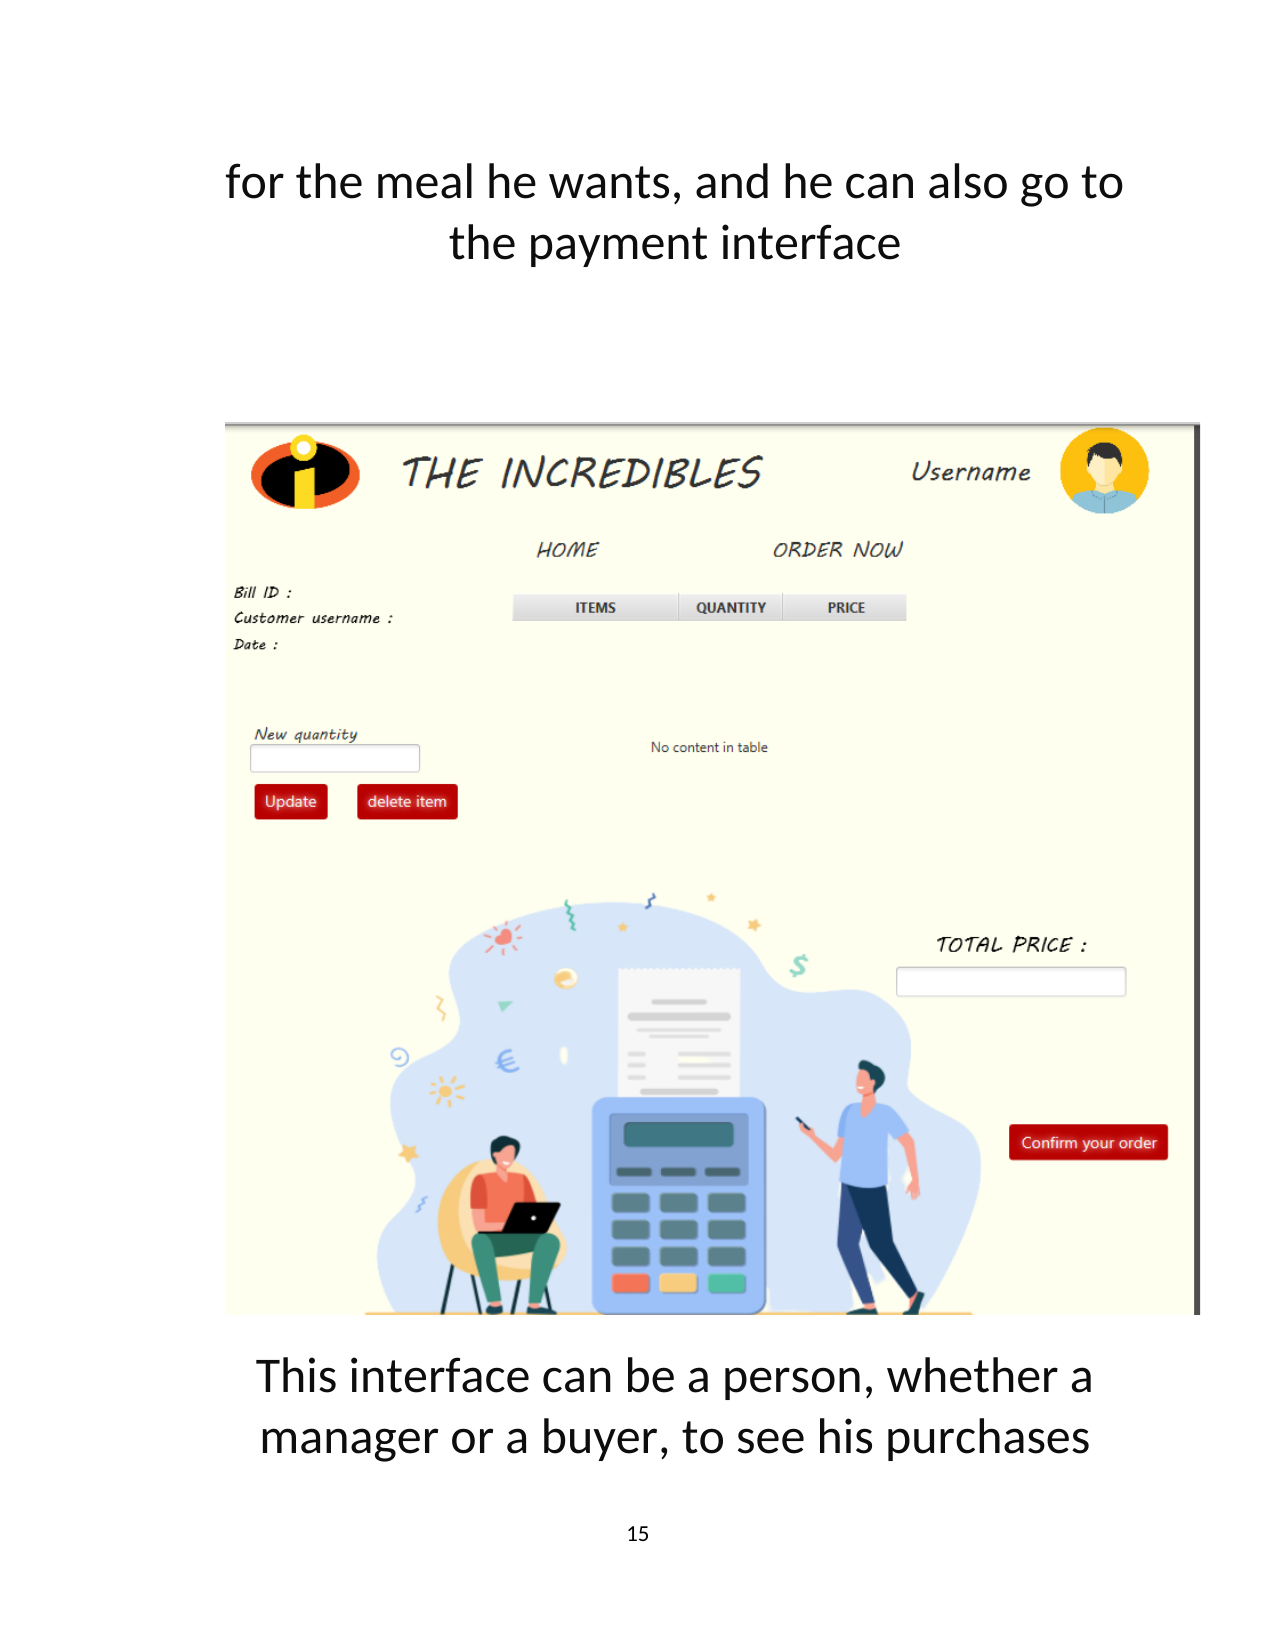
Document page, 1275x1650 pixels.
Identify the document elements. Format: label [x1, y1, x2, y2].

text [225, 1344, 1125, 1466]
picture [225, 422, 1200, 1315]
text [225, 150, 1125, 272]
